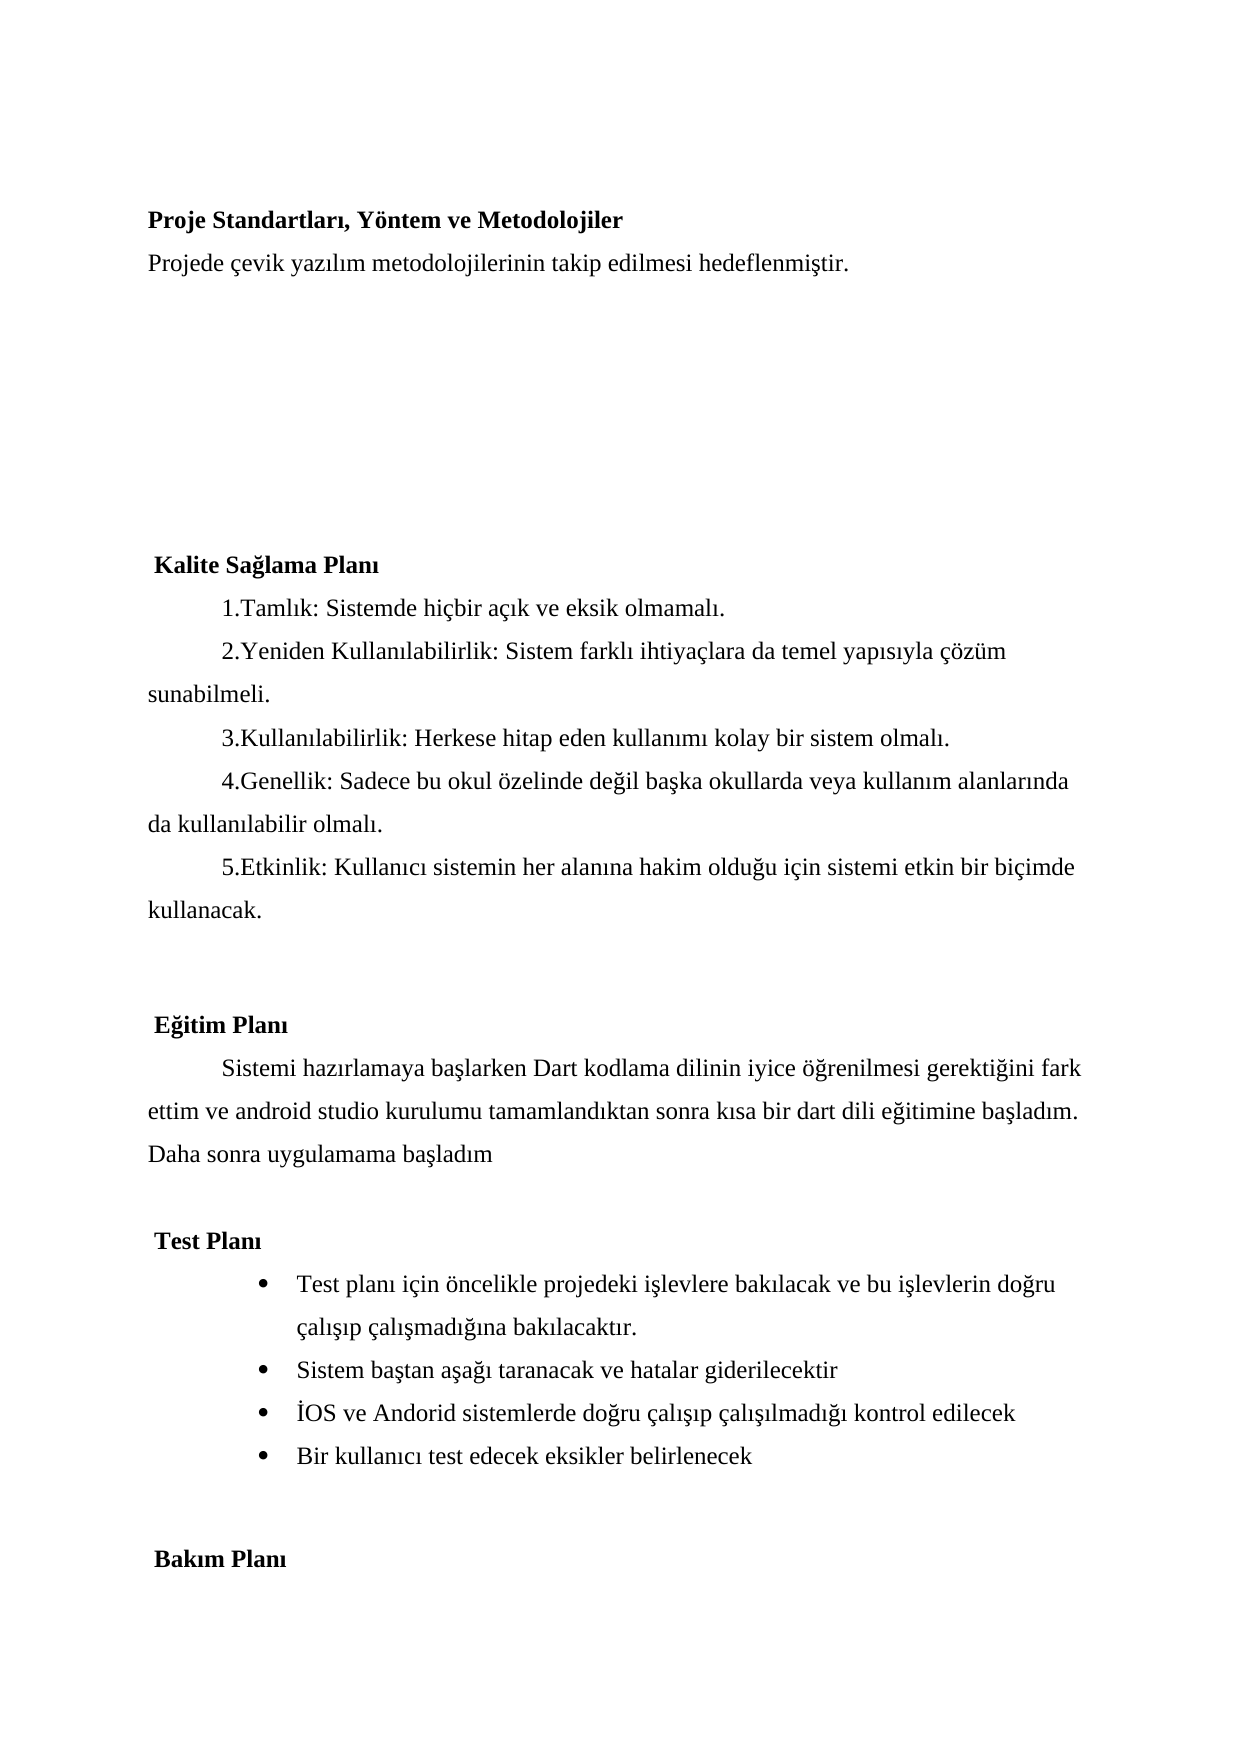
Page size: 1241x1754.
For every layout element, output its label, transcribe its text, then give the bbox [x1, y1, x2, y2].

text 4.Genellik: Sadece bu okul özelinde değil başka okullarda veya kullanım alanlarında da kullanılabilir olmalı. [148, 766, 1093, 838]
text Daha sonra uygulamama başladım [148, 1139, 1093, 1168]
list Test planı için öncelikle projedeki işlevlere bakılacak ve bu işlevlerin doğru çalışıp çalışmadığına bakılacaktır. [259, 1269, 1093, 1341]
text Kalite Sağlama Planı [148, 550, 1093, 579]
text 5.Etkinlik: Kullanıcı sistemin her alanına hakim olduğu için sistemi etkin bir biçimde kullanacak. [148, 852, 1093, 924]
text 3.Kullanılabilirlik: Herkese hitap eden kullanımı kolay bir sistem olmalı. [148, 723, 1093, 751]
text Eğitim Planı [148, 1010, 1093, 1039]
list Sistem baştan aşağı taranacak ve hatalar giderilecektir [259, 1355, 1093, 1384]
list İOS ve Andorid sistemlerde doğru çalışıp çalışılmadığı kontrol edilecek [259, 1398, 1093, 1427]
list Bir kullanıcı test edecek eksikler belirlenecek [259, 1441, 1093, 1470]
text Projede çevik yazılım metodolojilerinin takip edilmesi hedeflenmiştir. [148, 248, 1093, 277]
text Proje Standartları, Yöntem ve Metodolojiler [148, 205, 1093, 234]
text 2.Yeniden Kullanılabilirlik: Sistem farklı ihtiyaçlara da temel yapısıyla çözüm sunabilmeli. [148, 636, 1093, 708]
text Test Planı [148, 1226, 1093, 1254]
text Sistemi hazırlamaya başlarken Dart kodlama dilinin iyice öğrenilmesi gerektiğini fark ettim ve android studio kurulumu tamamlandıktan sonra kısa bir dart dili eğitimine başladım. [148, 1053, 1093, 1125]
text Bakım Planı [148, 1544, 1093, 1573]
text 1.Tamlık: Sistemde hiçbir açık ve eksik olmamalı. [148, 593, 1093, 622]
